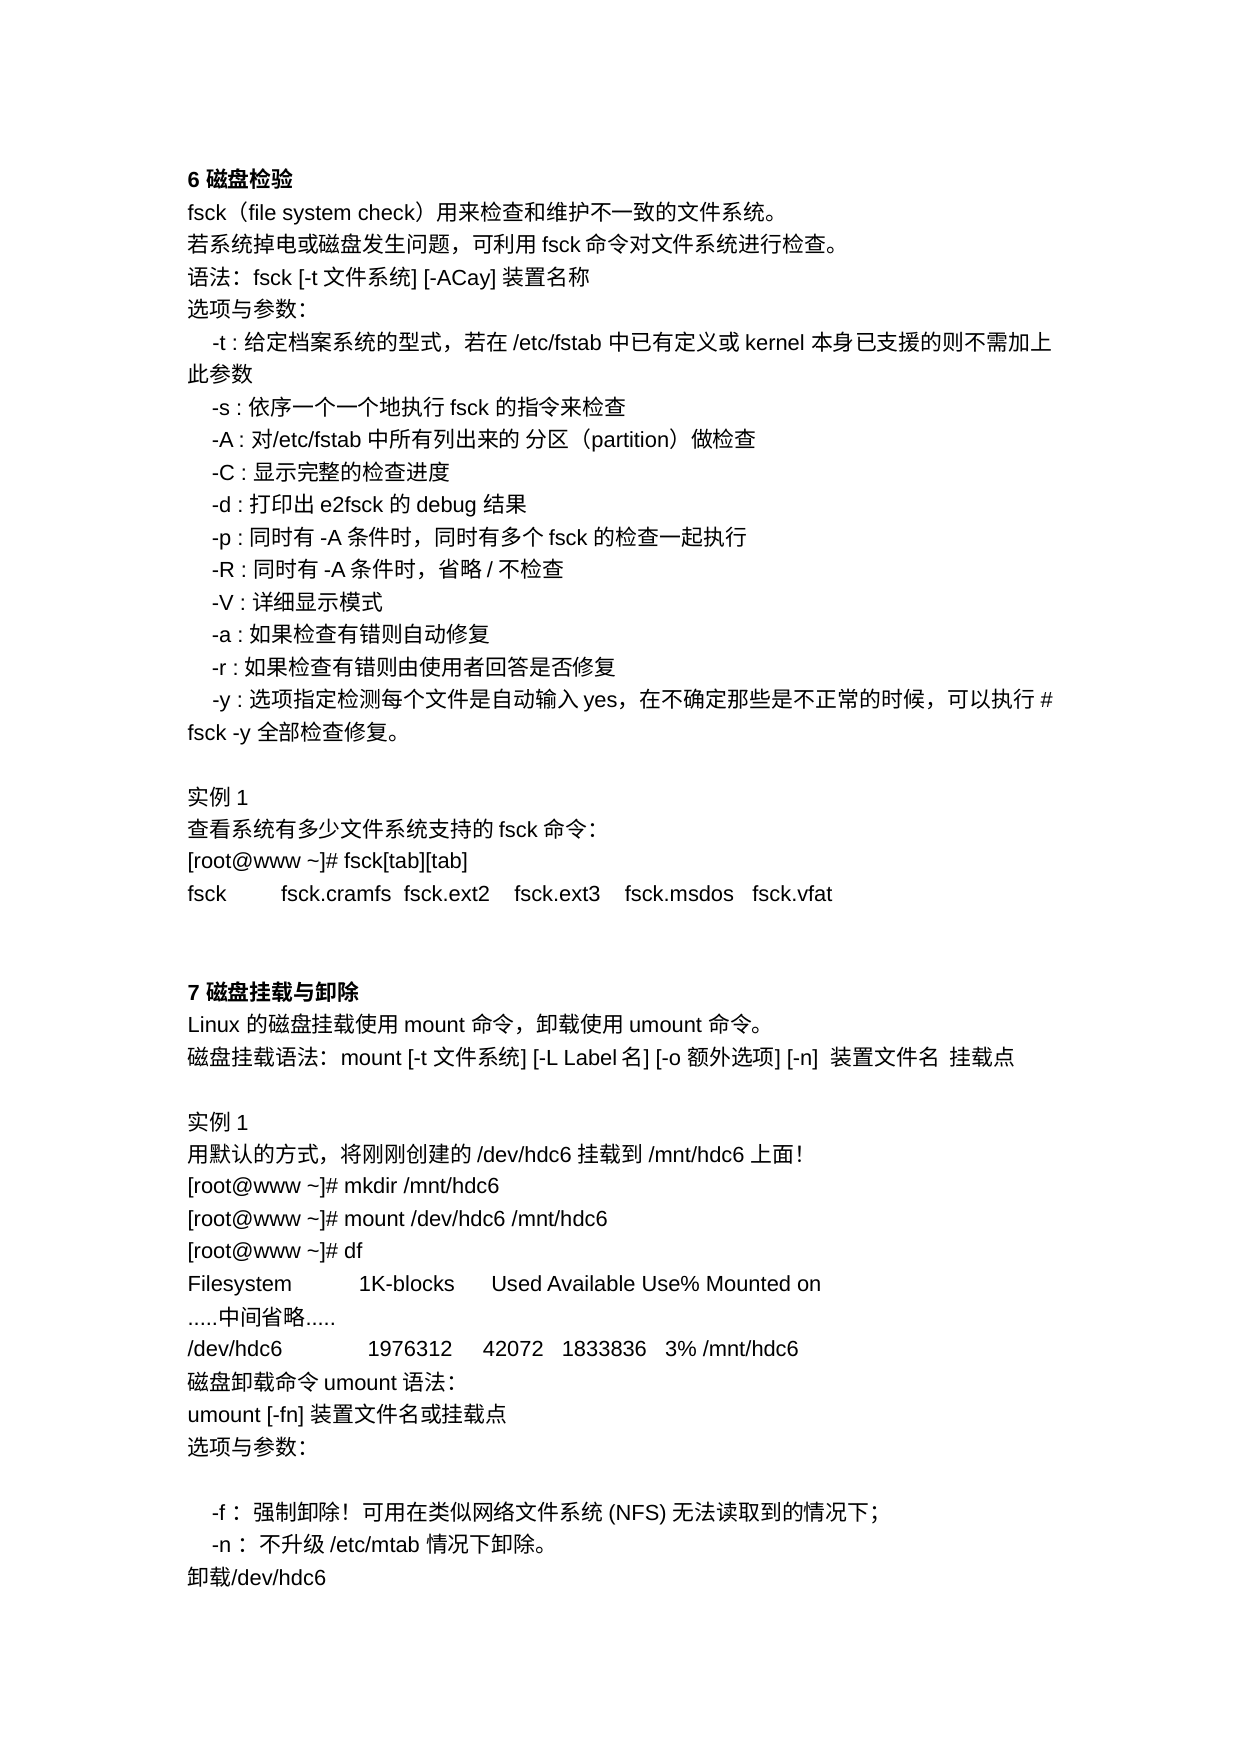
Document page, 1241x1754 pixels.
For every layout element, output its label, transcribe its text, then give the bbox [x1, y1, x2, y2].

list [root@www ~]# df [187, 1234, 1053, 1267]
list Linux 的磁盘挂载使用 mount 命令，卸载使用 umount 命令。 [187, 1007, 1053, 1039]
list -A : 对/etc/fstab 中所有列出来的 分区（partition）做检查 [187, 422, 1053, 454]
list 磁盘挂载语法：mount [-t 文件系统] [-L Label名] [-o 额外选项] [-n] 装置文件名 挂载点 [187, 1039, 1053, 1072]
list -C : 显示完整的检查进度 [187, 454, 1053, 487]
list -r : 如果检查有错则由使用者回答是否修复 [187, 649, 1053, 682]
list 卸载/dev/hdc6 [187, 1559, 1053, 1592]
list /dev/hdc6 1976312 42072 1833836 3% /mnt/hdc6 [187, 1332, 1053, 1364]
list 若系统掉电或磁盘发生问题，可利用fsck命令对文件系统进行检查。 [187, 227, 1053, 259]
list 选项与参数： [187, 1429, 1053, 1462]
list -y : 选项指定检测每个文件是自动输入yes，在不确定那些是不正常的时候，可以执行 # fsck -y 全部检查修复。 [187, 682, 1053, 747]
list [root@www ~]# mkdir /mnt/hdc6 [187, 1169, 1053, 1202]
list -R : 同时有 -A 条件时，省略 / 不检查 [187, 552, 1053, 584]
list -n ：不升级 /etc/mtab 情况下卸除。 [187, 1527, 1053, 1559]
list -a : 如果检查有错则自动修复 [187, 617, 1053, 649]
list 磁盘卸载命令 umount 语法： [187, 1364, 1053, 1397]
list 实例 1 [187, 779, 1053, 812]
list 实例 1 [187, 1104, 1053, 1137]
list 6 磁盘检验 [187, 162, 1053, 194]
list 查看系统有多少文件系统支持的 fsck 命令： [187, 812, 1053, 844]
list 7 磁盘挂载与卸除 [187, 974, 1053, 1007]
list -f ：强制卸除！可用在类似网络文件系统 (NFS) 无法读取到的情况下； [187, 1494, 1053, 1527]
list fsck fsck.cramfs fsck.ext2 fsck.ext3 fsck.msdos fsck.vfat [187, 877, 1053, 909]
list -s : 依序一个一个地执行 fsck 的指令来检查 [187, 389, 1053, 422]
list -p : 同时有 -A 条件时，同时有多个 fsck 的检查一起执行 [187, 519, 1053, 552]
list umount [-fn] 装置文件名或挂载点 [187, 1397, 1053, 1429]
list -t : 给定档案系统的型式，若在 /etc/fstab 中已有定义或 kernel 本身已支援的则不需加上此参数 [187, 324, 1053, 389]
list 选项与参数： [187, 292, 1053, 324]
list [root@www ~]# mount /dev/hdc6 /mnt/hdc6 [187, 1202, 1053, 1234]
list 语法：fsck [-t 文件系统] [-ACay] 装置名称 [187, 259, 1053, 292]
list [root@www ~]# fsck[tab][tab] [187, 844, 1053, 877]
list .....中间省略..... [187, 1299, 1053, 1332]
list fsck（file system check）用来检查和维护不一致的文件系统。 [187, 194, 1053, 227]
list -d : 打印出 e2fsck 的 debug 结果 [187, 487, 1053, 519]
list Filesystem 1K-blocks Used Available Use% Mounted on [187, 1267, 1053, 1299]
list -V : 详细显示模式 [187, 584, 1053, 617]
list 用默认的方式，将刚刚创建的 /dev/hdc6 挂载到 /mnt/hdc6 上面！ [187, 1137, 1053, 1169]
